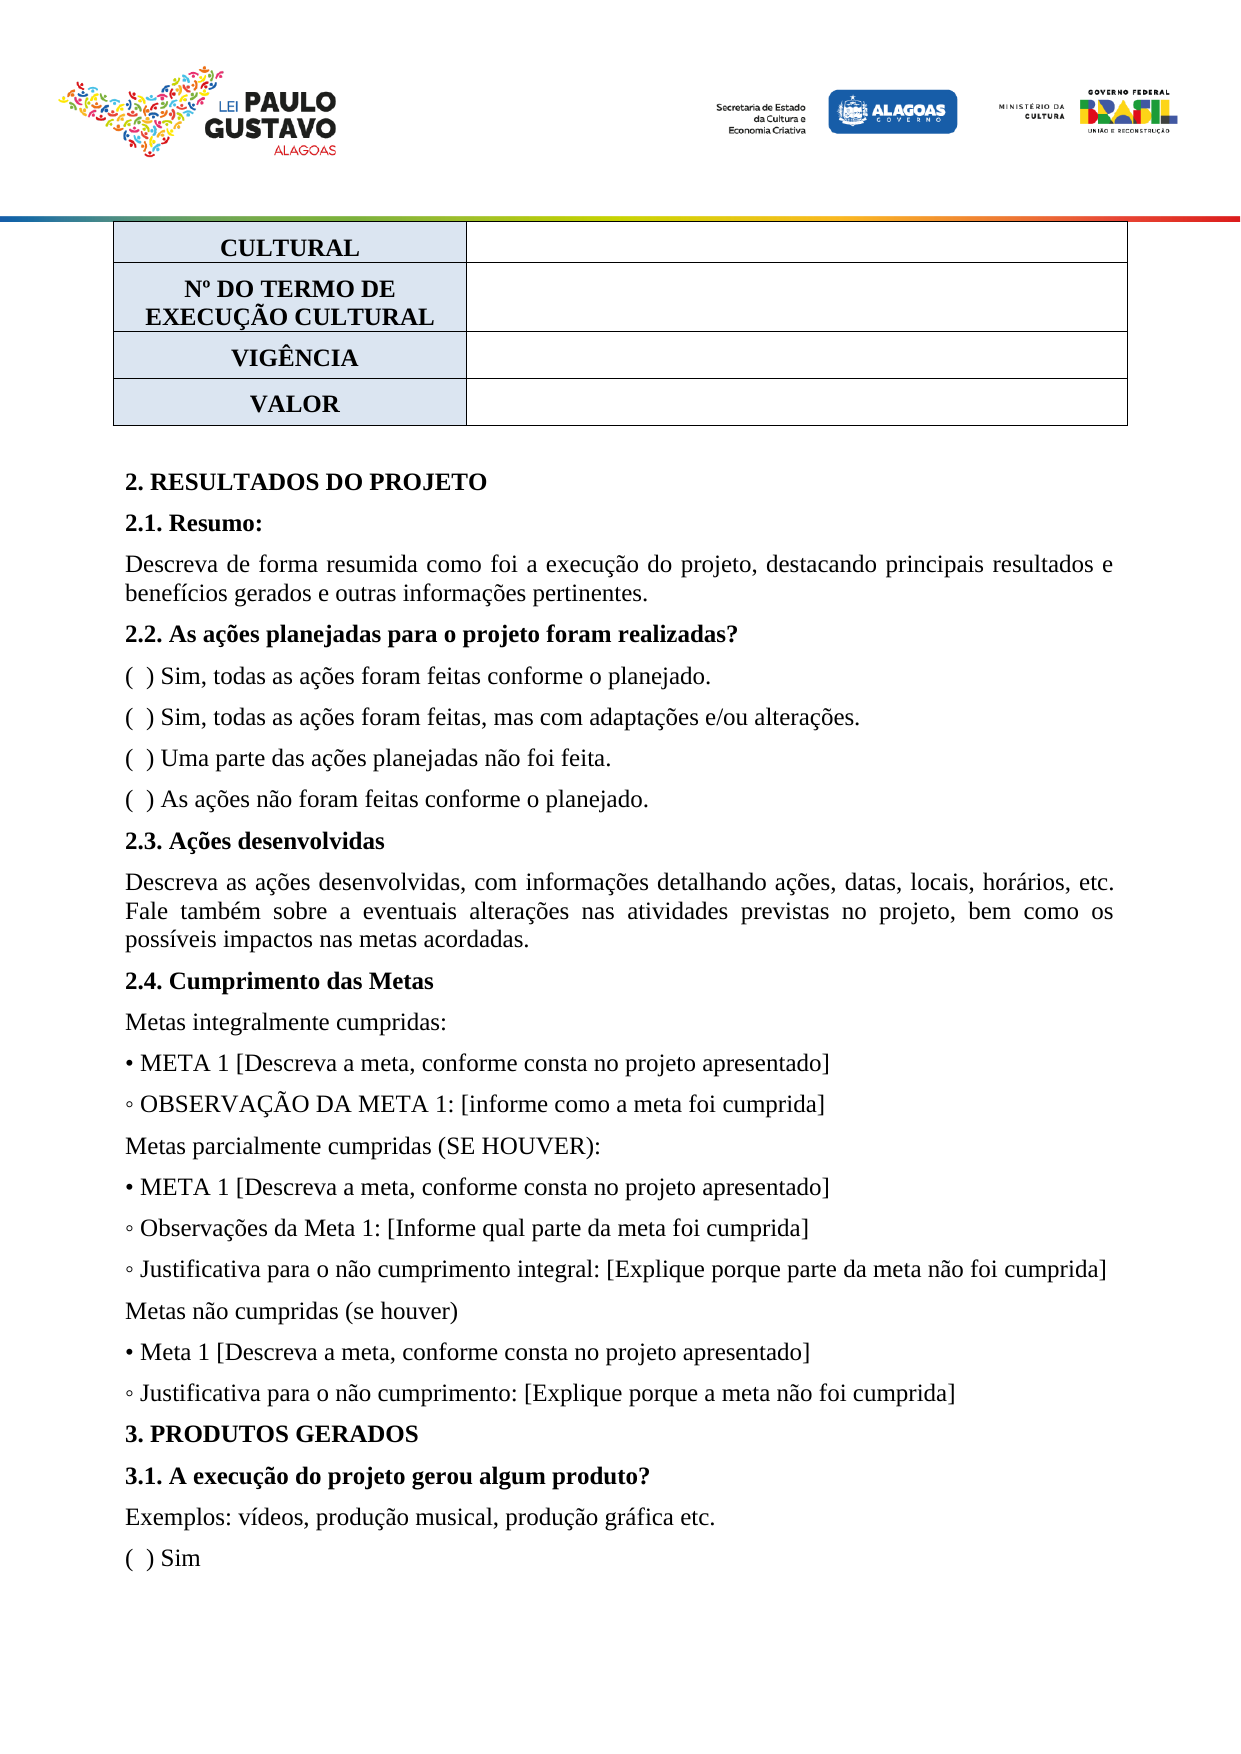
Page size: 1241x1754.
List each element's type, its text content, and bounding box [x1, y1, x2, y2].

table_cell VALOR [114, 379, 466, 425]
text ◦ OBSERVAÇÃO DA META 1: [informe como a meta foi cumprida] [125, 1089, 1115, 1118]
text Descreva as ações desenvolvidas, com informações detalhando ações, datas, locais, horários, etc. Fale também sobre a eventuais alterações nas atividades previstas no projeto, bem como os possíveis impactos nas metas acordadas. [125, 867, 1115, 953]
text • Meta 1 [Descreva a meta, conforme consta no projeto apresentado] [125, 1337, 1115, 1366]
text 2.3. Ações desenvolvidas [125, 826, 1115, 854]
table_cell NOME DO AGENTE CULTURAL [114, 222, 466, 262]
text ◦ Observações da Meta 1: [Informe qual parte da meta foi cumprida] [125, 1213, 1115, 1242]
text • META 1 [Descreva a meta, conforme consta no projeto apresentado] [125, 1172, 1115, 1201]
text Descreva de forma resumida como foi a execução do projeto, destacando principais resultados e benefícios gerados e outras informações pertinentes. [125, 549, 1115, 607]
text ( ) Sim, todas as ações foram feitas, mas com adaptações e/ou alterações. [125, 702, 1115, 731]
text 2.2. As ações planejadas para o projeto foram realizadas? [125, 619, 1115, 648]
text 2.4. Cumprimento das Metas [125, 966, 1115, 994]
text ◦ Justificativa para o não cumprimento integral: [Explique porque parte da meta não foi cumprida] [125, 1254, 1115, 1283]
text 3. PRODUTOS GERADOS [125, 1419, 1115, 1448]
text Metas parcialmente cumpridas (SE HOUVER): [125, 1131, 1115, 1159]
picture [0, 0, 1241, 222]
table_cell [467, 222, 1127, 262]
table_cell [467, 379, 1127, 425]
text ( ) Uma parte das ações planejadas não foi feita. [125, 743, 1115, 772]
text ( ) As ações não foram feitas conforme o planejado. [125, 784, 1115, 813]
text Exemplos: vídeos, produção musical, produção gráfica etc. [125, 1502, 1115, 1531]
text ◦ Justificativa para o não cumprimento: [Explique porque a meta não foi cumprida] [125, 1378, 1115, 1407]
table_cell [467, 263, 1127, 331]
text 3.1. A execução do projeto gerou algum produto? [125, 1461, 1115, 1489]
text 2. RESULTADOS DO PROJETO [125, 467, 1115, 496]
text Metas não cumpridas (se houver) [125, 1296, 1115, 1324]
table_cell [467, 332, 1127, 378]
text ( ) Sim [125, 1543, 1115, 1572]
text Metas integralmente cumpridas: [125, 1007, 1115, 1036]
table_cell VIGÊNCIA [114, 332, 466, 378]
text ( ) Sim, todas as ações foram feitas conforme o planejado. [125, 661, 1115, 689]
table_cell Nº DO TERMO DE EXECUÇÃO CULTURAL [114, 263, 466, 331]
text • META 1 [Descreva a meta, conforme consta no projeto apresentado] [125, 1048, 1115, 1077]
text 2.1. Resumo: [125, 508, 1115, 537]
